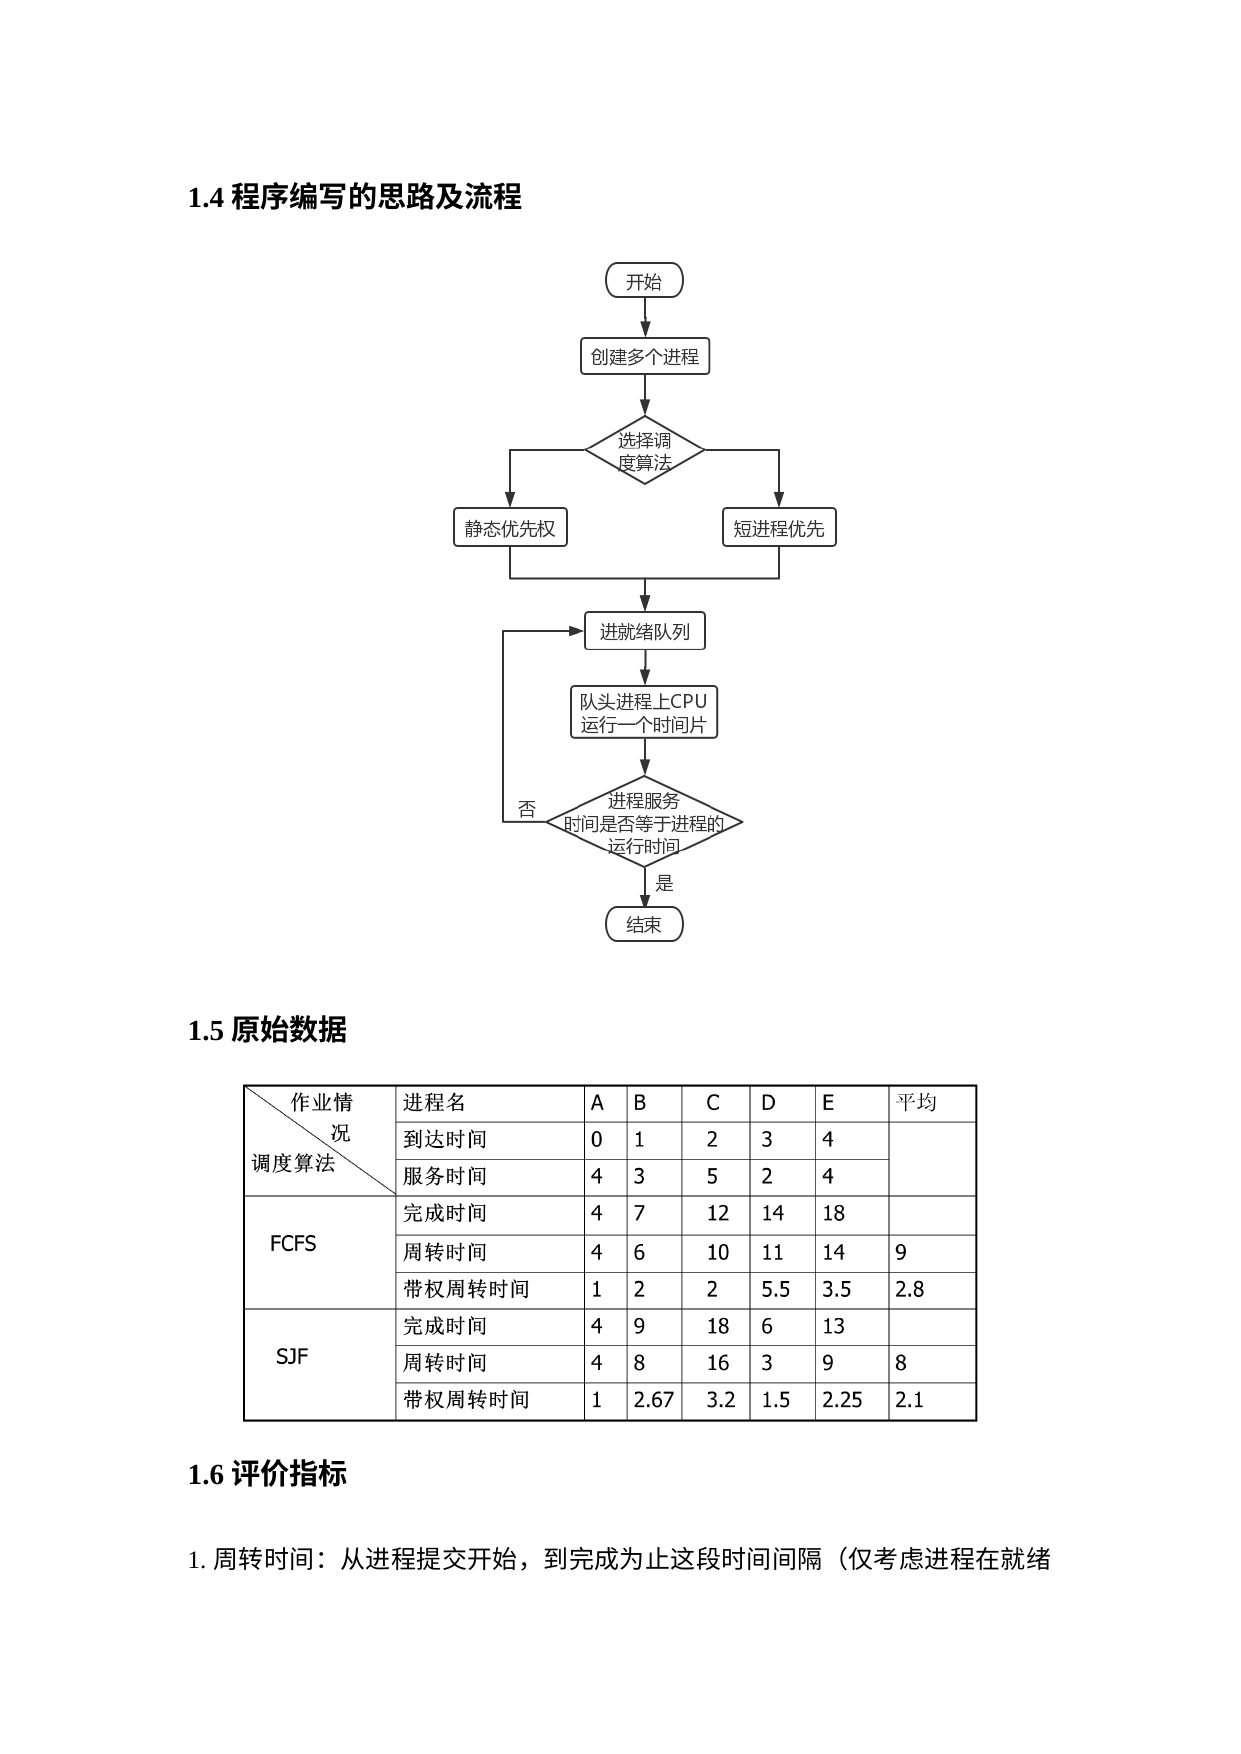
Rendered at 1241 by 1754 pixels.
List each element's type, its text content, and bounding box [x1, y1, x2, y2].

subtitle 1.5 原始数据 [187, 996, 1053, 1061]
picture [447, 248, 843, 951]
picture [237, 1081, 978, 1424]
subtitle 1.6 评价指标 [187, 1439, 1053, 1504]
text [187, 1525, 1053, 1590]
subtitle 1.4 程序编写的思路及流程 [187, 162, 1053, 227]
